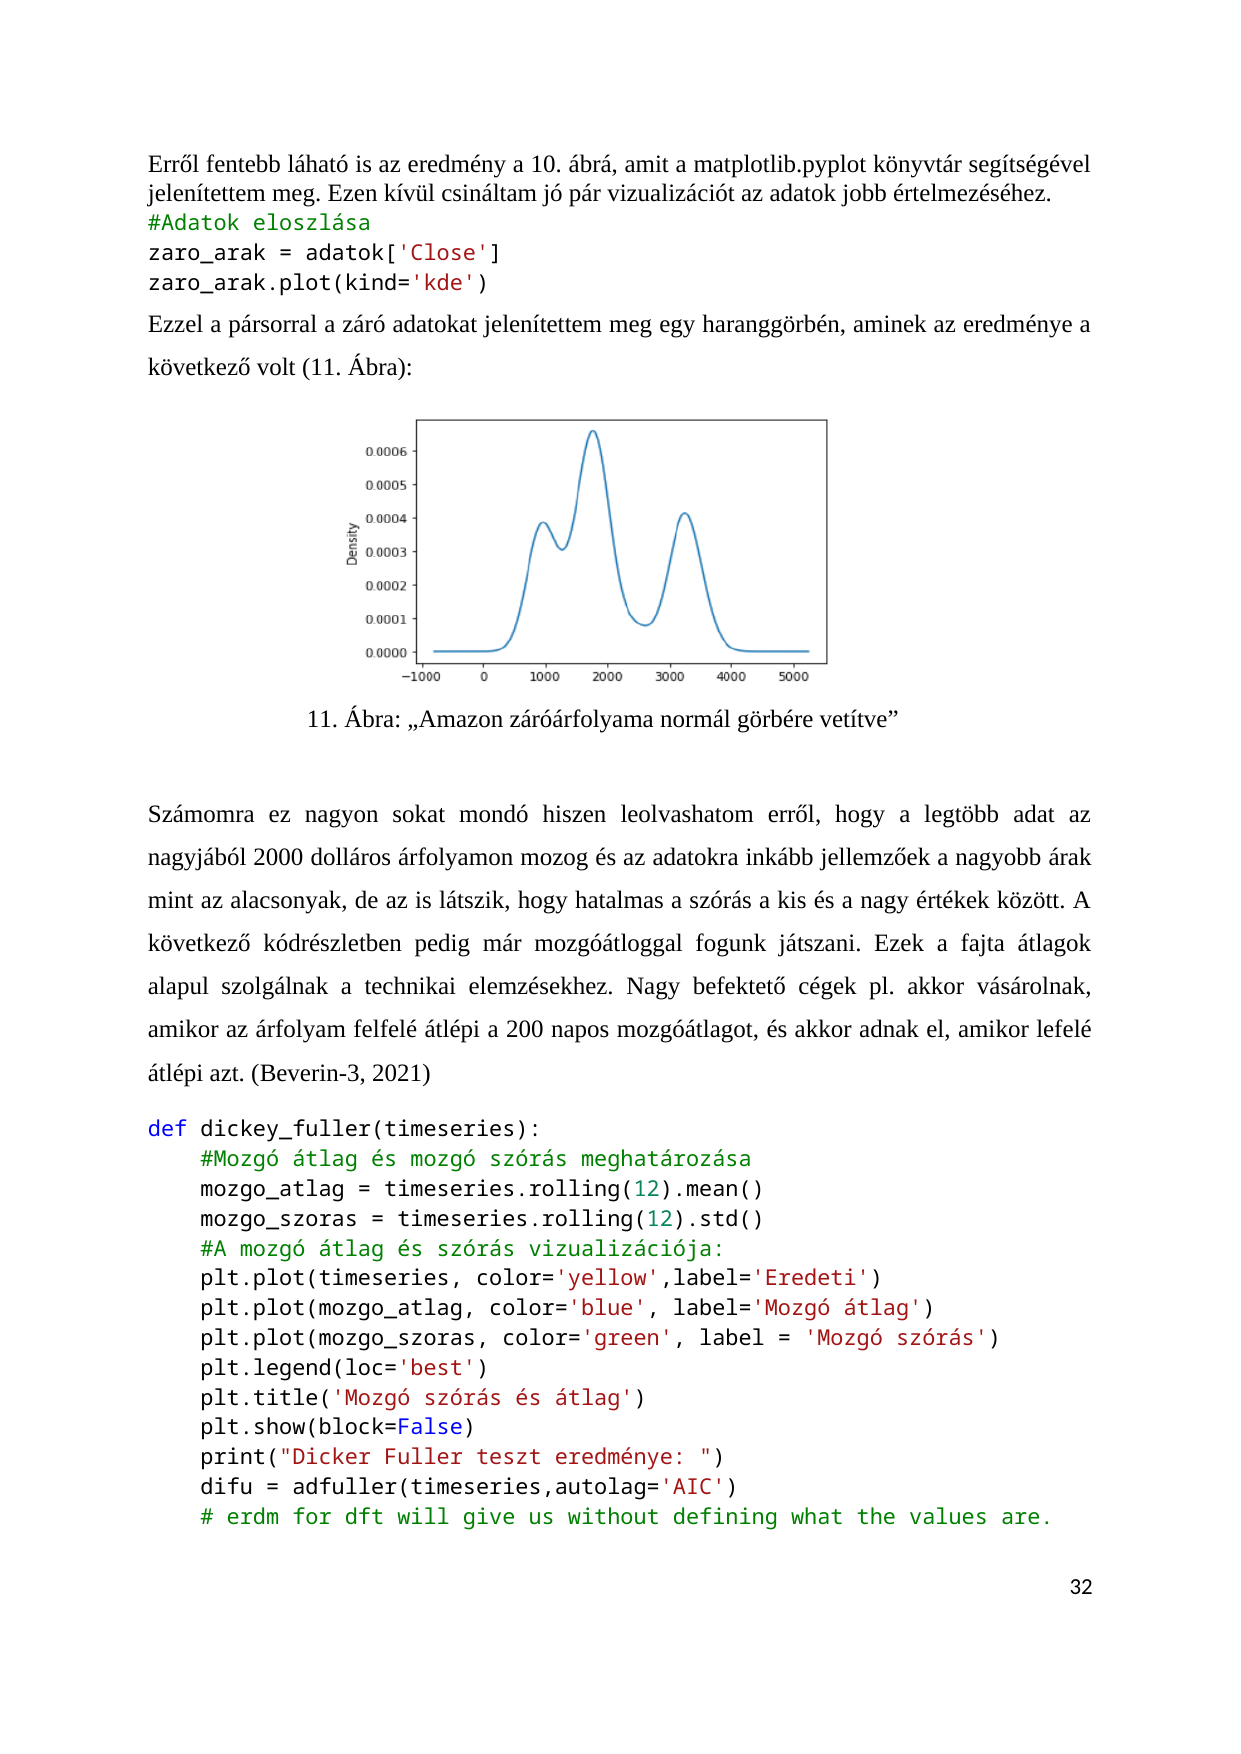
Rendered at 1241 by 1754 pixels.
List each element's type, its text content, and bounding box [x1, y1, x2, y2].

text plt.plot(mozgo_atlag, color='blue', label='Mozgó átlag') [148, 1292, 1092, 1322]
text #A mozgó átlag és szórás vizualizációja: [148, 1232, 1092, 1262]
text print("Dicker Fuller teszt eredménye: ") [148, 1441, 1092, 1471]
text zaro_arak = adatok['Close'] [148, 237, 1092, 267]
text plt.show(block=False) [148, 1411, 1092, 1441]
picture [331, 405, 874, 691]
text plt.plot(mozgo_szoras, color='green', label = 'Mozgó szórás') [148, 1322, 1092, 1352]
text plt.legend(loc='best') [148, 1352, 1092, 1381]
text # erdm for dft will give us without defining what the values are. [148, 1501, 1092, 1530]
text def dickey_fuller(timeseries): [148, 1113, 1092, 1143]
text Számomra ez nagyon sokat mondó hiszen leolvashatom erről, hogy a legtöbb adat az nagyjából 2000 dolláros árfolyamon mozog és az adatokra inkább jellemzőek a nagyobb árak mint az alacsonyak, de az is látszik, hogy hatalmas a szórás a kis és a nagy értékek között. A következő kódrészletben pedig már mozgóátloggal fogunk játszani. Ezek a fajta átlagok alapul szolgálnak a technikai elemzésekhez. Nagy befektető cégek pl. akkor vásárolnak, amikor az árfolyam felfelé átlépi a 200 napos mozgóátlagot, és akkor adnak el, amikor lefelé átlépi azt. (Beverin-3, 2021) [148, 408, 1092, 1086]
text mozgo_atlag = timeseries.rolling(12).mean() [148, 1173, 1092, 1203]
text difu = adfuller(timeseries,autolag='AIC') [148, 1471, 1092, 1501]
text #Adatok eloszlása [148, 207, 1092, 237]
text Erről fentebb láható is az eredmény a 10. ábrá, amit a matplotlib.pyplot könyvtár segítségével jelenítettem meg. Ezen kívül csináltam jó pár vizualizációt az adatok jobb értelmezéséhez. [148, 148, 1092, 207]
text Ezzel a pársorral a záró adatokat jelenítettem meg egy haranggörbén, aminek az eredménye a következő volt (11. Ábra): [148, 309, 1092, 381]
text mozgo_szoras = timeseries.rolling(12).std() [148, 1203, 1092, 1232]
text plt.plot(timeseries, color='yellow',label='Eredeti') [148, 1262, 1092, 1292]
text #Mozgó átlag és mozgó szórás meghatározása [148, 1143, 1092, 1173]
text zaro_arak.plot(kind='kde') [148, 267, 1092, 296]
text plt.title('Mozgó szórás és átlag') [148, 1381, 1092, 1411]
